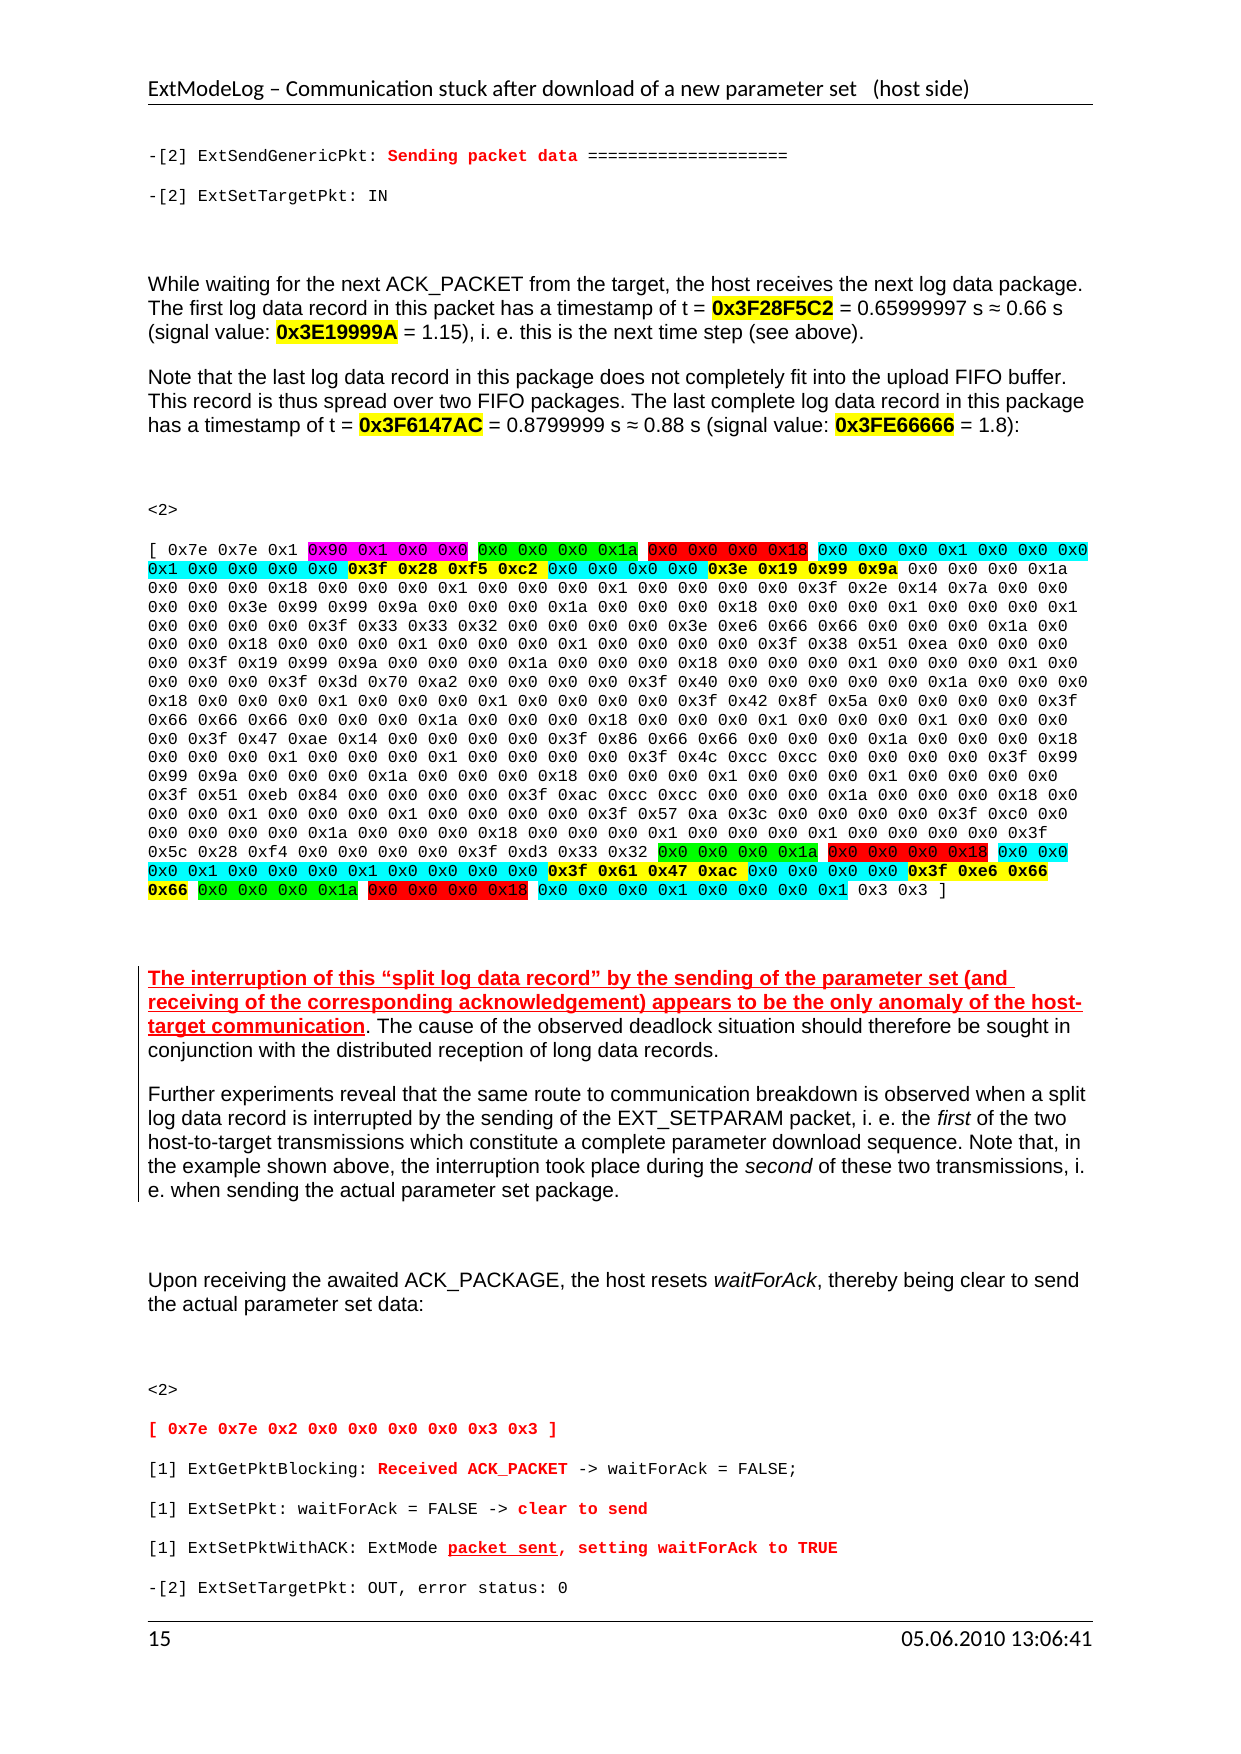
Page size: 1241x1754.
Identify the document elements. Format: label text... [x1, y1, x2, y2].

text <2> [148, 502, 1093, 521]
text [ 0x7e 0x7e 0x1 0x90 0x1 0x0 0x0 0x0 0x0 0x0 0x1a 0x0 0x0 0x0 0x18 0x0 0x0 0x0 0x1 0x0 0x0 0x0 0x1 0x0 0x0 0x0 0x0 0x3f 0x28 0xf5 0xc2 0x0 0x0 0x0 0x0 0x3e 0x19 0x99 0x9a 0x0 0x0 0x0 0x1a 0x0 0x0 0x0 0x18 0x0 0x0 0x0 0x1 0x0 0x0 0x0 0x1 0x0 0x0 0x0 0x0 0x3f 0x2e 0x14 0x7a 0x0 0x0 0x0 0x0 0x3e 0x99 0x99 0x9a 0x0 0x0 0x0 0x1a 0x0 0x0 0x0 0x18 0x0 0x0 0x0 0x1 0x0 0x0 0x0 0x1 0x0 0x0 0x0 0x0 0x3f 0x33 0x33 0x32 0x0 0x0 0x0 0x0 0x3e 0xe6 0x66 0x66 0x0 0x0 0x0 0x1a 0x0 0x0 0x0 0x18 0x0 0x0 0x0 0x1 0x0 0x0 0x0 0x1 0x0 0x0 0x0 0x0 0x3f 0x38 0x51 0xea 0x0 0x0 0x0 0x0 0x3f 0x19 0x99 0x9a 0x0 0x0 0x0 0x1a 0x0 0x0 0x0 0x18 0x0 0x0 0x0 0x1 0x0 0x0 0x0 0x1 0x0 0x0 0x0 0x0 0x3f 0x3d 0x70 0xa2 0x0 0x0 0x0 0x0 0x3f 0x40 0x0 0x0 0x0 0x0 0x0 0x1a 0x0 0x0 0x0 0x18 0x0 0x0 0x0 0x1 0x0 0x0 0x0 0x1 0x0 0x0 0x0 0x0 0x3f 0x42 0x8f 0x5a 0x0 0x0 0x0 0x0 0x3f 0x66 0x66 0x66 0x0 0x0 0x0 0x1a 0x0 0x0 0x0 0x18 0x0 0x0 0x0 0x1 0x0 0x0 0x0 0x1 0x0 0x0 0x0 0x0 0x3f 0x47 0xae 0x14 0x0 0x0 0x0 0x0 0x3f 0x86 0x66 0x66 0x0 0x0 0x0 0x1a 0x0 0x0 0x0 0x18 0x0 0x0 0x0 0x1 0x0 0x0 0x0 0x1 0x0 0x0 0x0 0x0 0x3f 0x4c 0xcc 0xcc 0x0 0x0 0x0 0x0 0x3f 0x99 0x99 0x9a 0x0 0x0 0x0 0x1a 0x0 0x0 0x0 0x18 0x0 0x0 0x0 0x1 0x0 0x0 0x0 0x1 0x0 0x0 0x0 0x0 0x3f 0x51 0xeb 0x84 0x0 0x0 0x0 0x0 0x3f 0xac 0xcc 0xcc 0x0 0x0 0x0 0x1a 0x0 0x0 0x0 0x18 0x0 0x0 0x0 0x1 0x0 0x0 0x0 0x1 0x0 0x0 0x0 0x0 0x3f 0x57 0xa 0x3c 0x0 0x0 0x0 0x0 0x3f 0xc0 0x0 0x0 0x0 0x0 0x0 0x1a 0x0 0x0 0x0 0x18 0x0 0x0 0x0 0x1 0x0 0x0 0x0 0x1 0x0 0x0 0x0 0x0 0x3f 0x5c 0x28 0xf4 0x0 0x0 0x0 0x0 0x3f 0xd3 0x33 0x32 0x0 0x0 0x0 0x1a 0x0 0x0 0x0 0x18 0x0 0x0 0x0 0x1 0x0 0x0 0x0 0x1 0x0 0x0 0x0 0x0 0x3f 0x61 0x47 0xac 0x0 0x0 0x0 0x0 0x3f 0xe6 0x66 0x66 0x0 0x0 0x0 0x1a 0x0 0x0 0x0 0x18 0x0 0x0 0x0 0x1 0x0 0x0 0x0 0x1 0x3 0x3 ] [148, 542, 1093, 900]
text [ 0x7e 0x7e 0x2 0x0 0x0 0x0 0x0 0x3 0x3 ] [148, 1421, 1093, 1440]
text While waiting for the next ACK_PACKET from the target, the host receives the next log data package. The first log data record in this packet has a timestamp of t = 0x3F28F5C2 = 0.65999997 s ≈ 0.66 s (signal value: 0x3E19999A = 1.15), i. e. this is the next time step (see above). [148, 272, 1093, 344]
text -[2] ExtSetTargetPkt: OUT, error status: 0 [148, 1579, 1093, 1598]
text Further experiments reveal that the same route to communication breakdown is observed when a split log data record is interrupted by the sending of the EXT_SETPARAM packet, i. e. the first of the two host-to-target transmissions which constitute a complete parameter download sequence. Note that, in the example shown above, the interruption took place during the second of these two transmissions, i. e. when sending the actual parameter set package. [139, 1082, 1093, 1202]
text Note that the last log data record in this package does not completely fit into the upload FIFO buffer. This record is thus spread over two FIFO packages. The last complete log data record in this package has a timestamp of t = 0x3F6147AC = 0.8799999 s ≈ 0.88 s (signal value: 0x3FE66666 = 1.8): [148, 364, 1093, 436]
text [1] ExtSetPkt: waitForAck = FALSE -> clear to send [148, 1500, 1093, 1519]
text -[2] ExtSendGenericPkt: Sending packet data ==================== [148, 148, 1093, 166]
text The interruption of this “split log data record” by the sending of the parameter set (and receiving of the corresponding acknowledgement) appears to be the only anomaly of the host-target communication. The cause of the observed deadlock situation should therefore be sought in conjunction with the distributed reception of long data records. [139, 966, 1093, 1061]
text [1] ExtSetPktWithACK: ExtMode packet sent, setting waitForAck to TRUE [148, 1540, 1093, 1559]
text [1] ExtGetPktBlocking: Received ACK_PACKET -> waitForAck = FALSE; [148, 1461, 1093, 1479]
text <2> [148, 1381, 1093, 1400]
text -[2] ExtSetTargetPkt: IN [148, 187, 1093, 206]
text Upon receiving the awaited ACK_PACKAGE, the host resets waitForAck, thereby being clear to send the actual parameter set data: [148, 1268, 1093, 1316]
